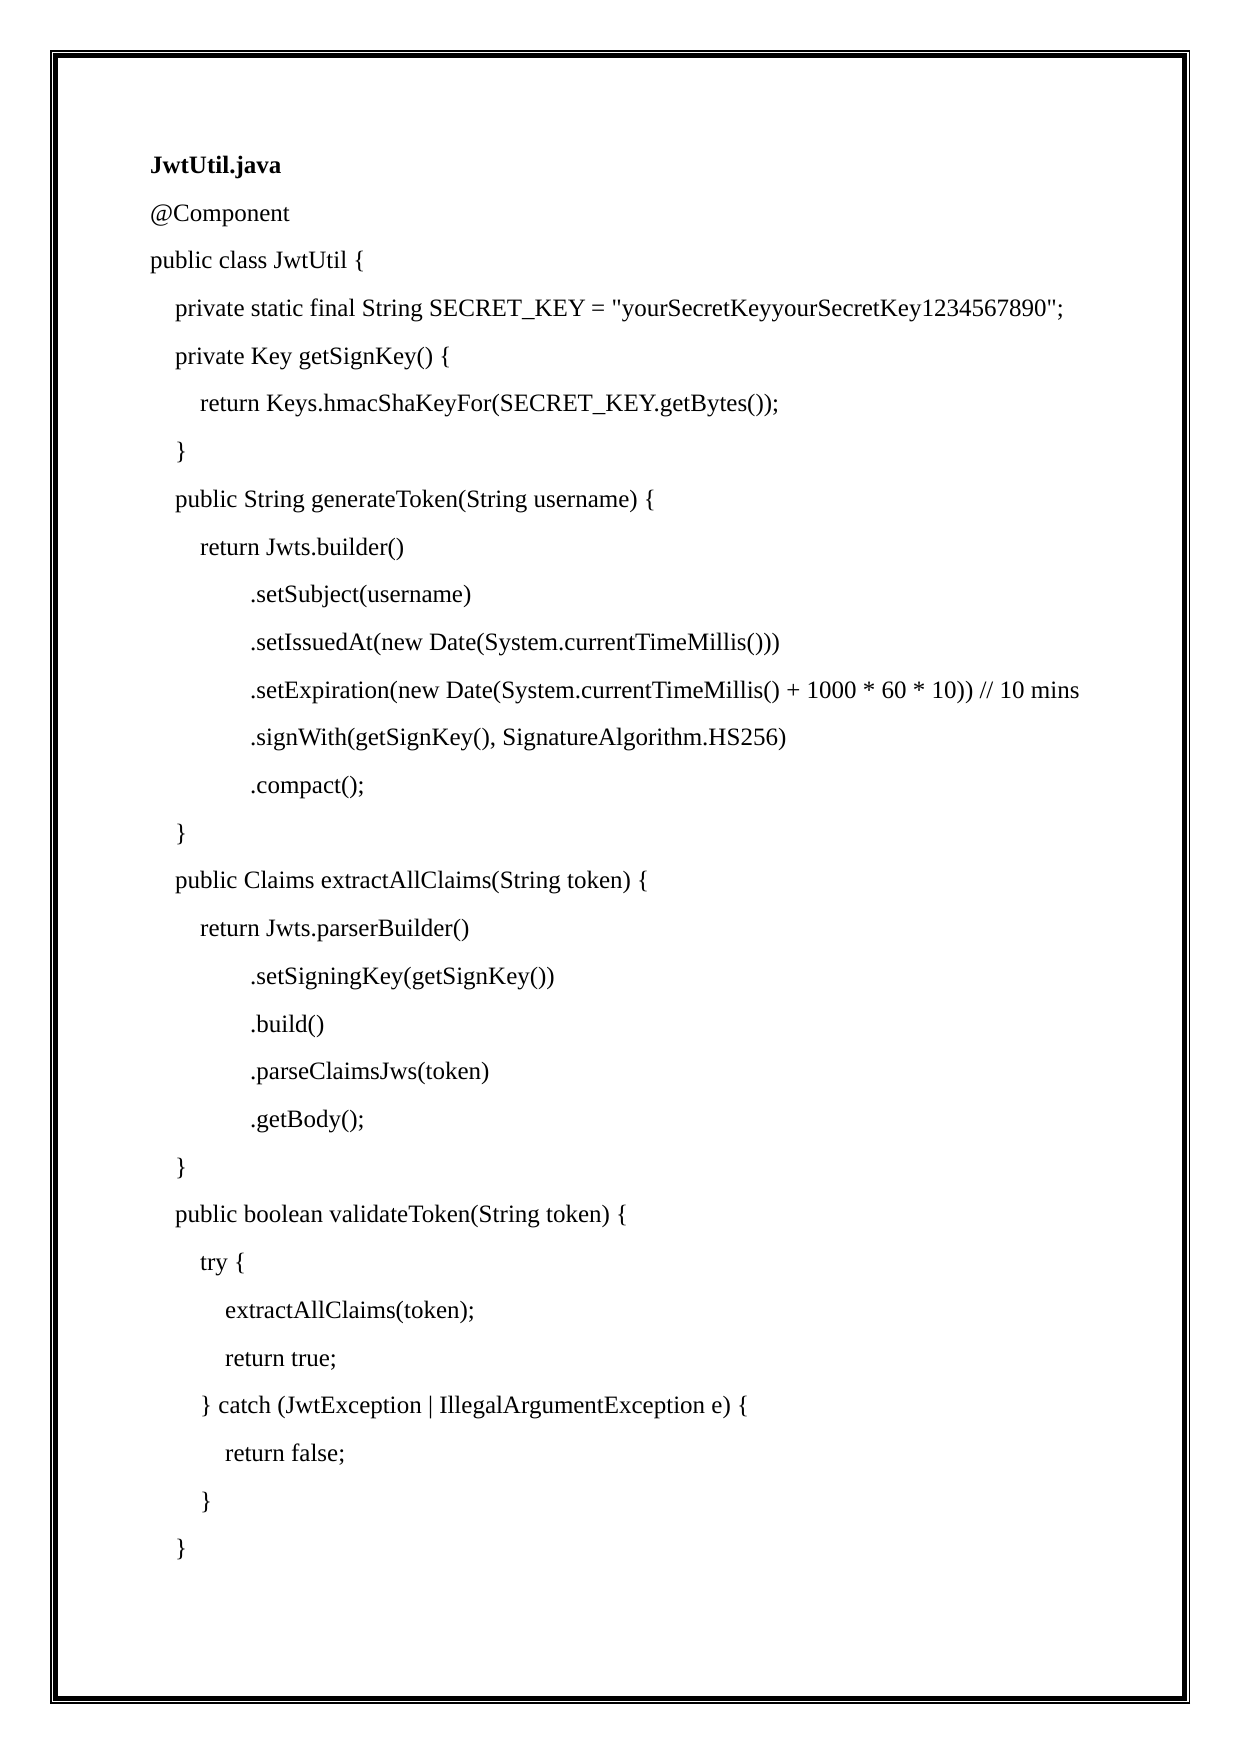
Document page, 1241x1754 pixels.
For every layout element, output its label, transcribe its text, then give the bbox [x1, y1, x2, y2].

text public String generateToken(String username) { [150, 484, 1090, 513]
text } [150, 1486, 1090, 1514]
text return Jwts.builder() [150, 532, 1090, 560]
text .getBody(); [150, 1104, 1090, 1133]
text } [150, 818, 1090, 847]
text @Component [150, 198, 1090, 226]
text .setSubject(username) [150, 579, 1090, 608]
text return Jwts.parserBuilder() [150, 913, 1090, 942]
text .compact(); [150, 770, 1090, 799]
text try { [150, 1247, 1090, 1276]
text .parseClaimsJws(token) [150, 1056, 1090, 1085]
text public Claims extractAllClaims(String token) { [150, 866, 1090, 894]
text .setIssuedAt(new Date(System.currentTimeMillis())) [150, 627, 1090, 656]
text return Keys.hmacShaKeyFor(SECRET_KEY.getBytes()); [150, 388, 1090, 417]
text .setSigningKey(getSignKey()) [150, 961, 1090, 990]
text extractAllClaims(token); [150, 1295, 1090, 1324]
text } [150, 436, 1090, 465]
text JwtUtil.java [150, 150, 1090, 179]
text .build() [150, 1009, 1090, 1037]
text return true; [150, 1343, 1090, 1371]
text .setExpiration(new Date(System.currentTimeMillis() + 1000 * 60 * 10)) // 10 mins [150, 675, 1090, 703]
text public class JwtUtil { [150, 245, 1090, 274]
text public boolean validateToken(String token) { [150, 1199, 1090, 1228]
text } catch (JwtException | IllegalArgumentException e) { [150, 1390, 1090, 1419]
text .signWith(getSignKey(), SignatureAlgorithm.HS256) [150, 722, 1090, 751]
text return false; [150, 1438, 1090, 1467]
text private Key getSignKey() { [150, 341, 1090, 369]
text private static final String SECRET_KEY = "yourSecretKeyyourSecretKey1234567890"; [150, 293, 1090, 322]
text } [150, 1533, 1090, 1562]
text } [150, 1152, 1090, 1181]
